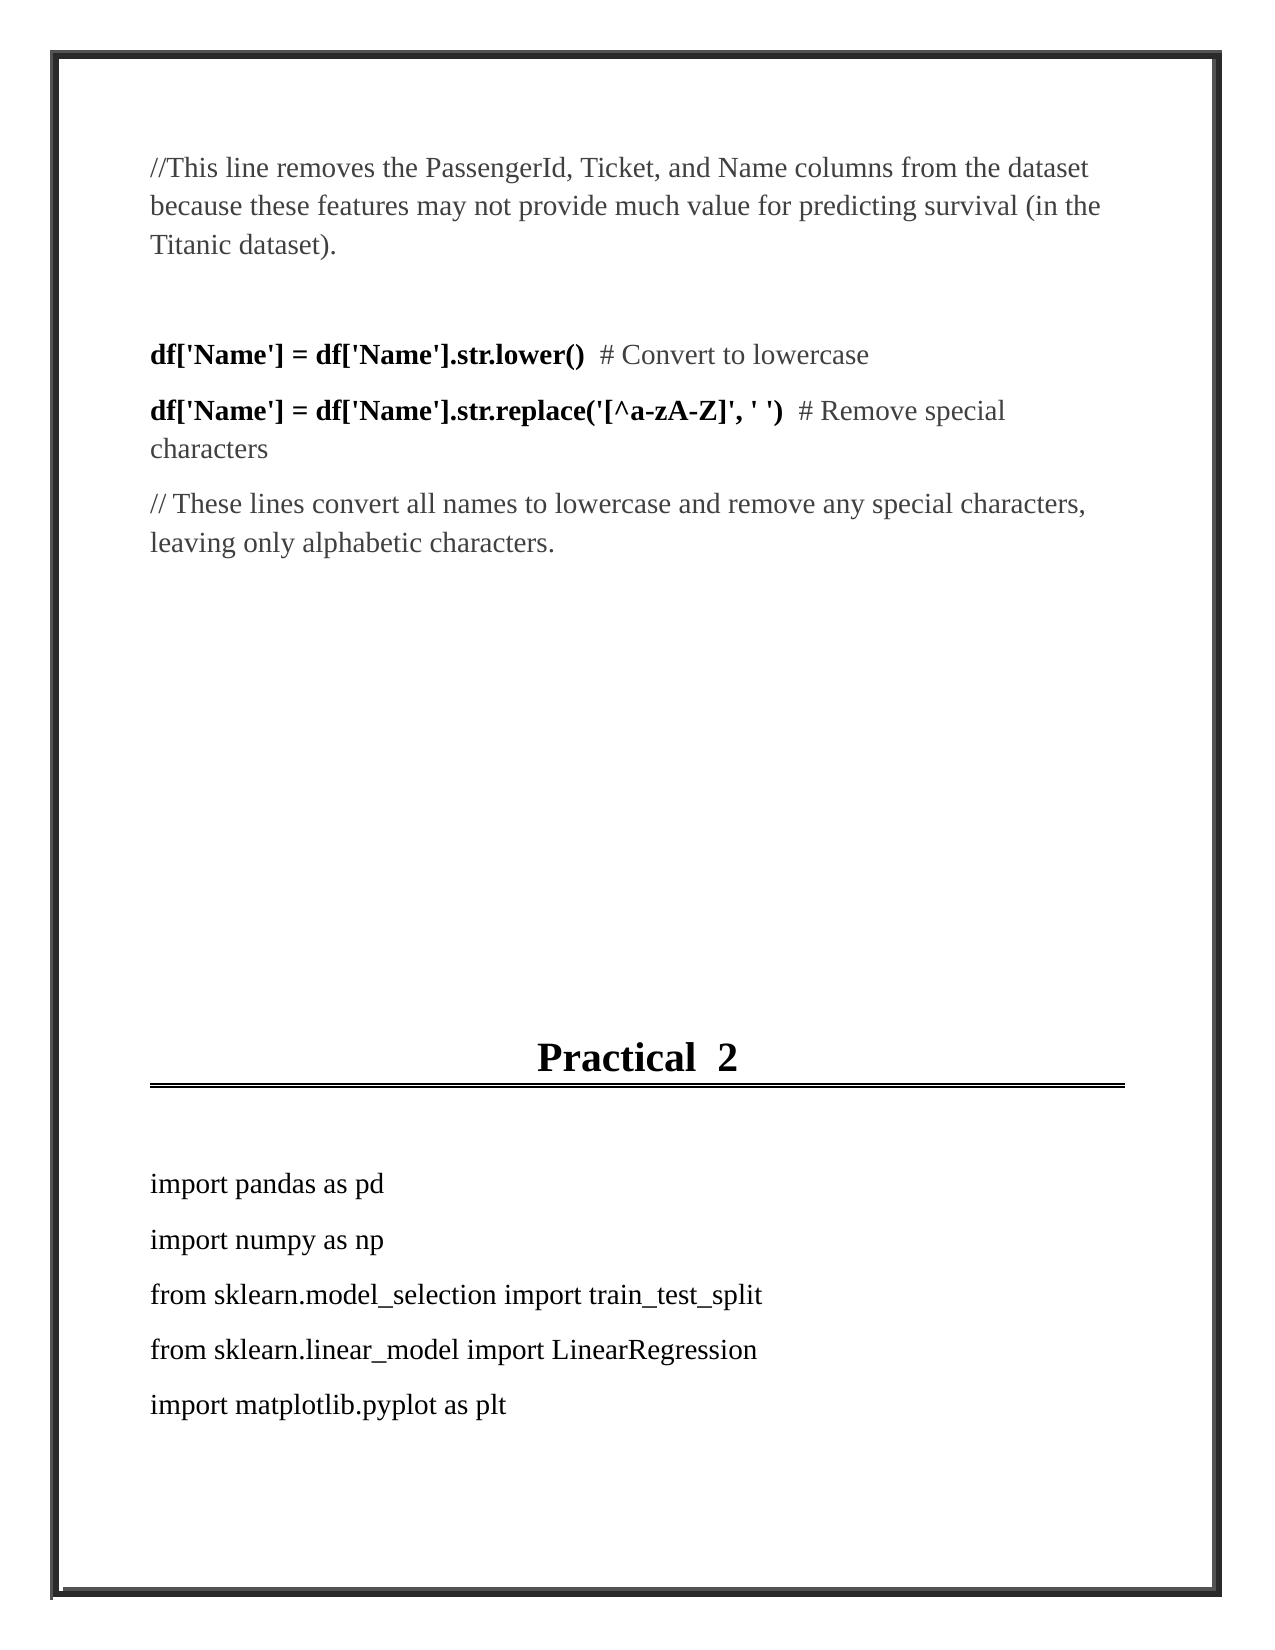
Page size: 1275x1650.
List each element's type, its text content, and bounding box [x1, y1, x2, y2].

text df['Name'] = df['Name'].str.lower() # Convert to lowercase [150, 337, 1125, 371]
text import numpy as np [150, 1222, 1125, 1255]
text from sklearn.linear_model import LinearRegression [150, 1332, 1125, 1366]
text Practical 2 [150, 1033, 1125, 1083]
text //This line removes the PassengerId, Ticket, and Name columns from the dataset because these features may not provide much value for predicting survival (in the Titanic dataset). [150, 150, 1125, 261]
text // These lines convert all names to lowercase and remove any special characters, leaving only alphabetic characters. [150, 486, 1125, 558]
text import matplotlib.pyplot as plt [150, 1387, 1125, 1421]
text import pandas as pd [150, 1167, 1125, 1200]
text from sklearn.model_selection import train_test_split [150, 1277, 1125, 1311]
text df['Name'] = df['Name'].str.replace('[^a-zA-Z]', ' ') # Remove special characters [150, 393, 1125, 465]
